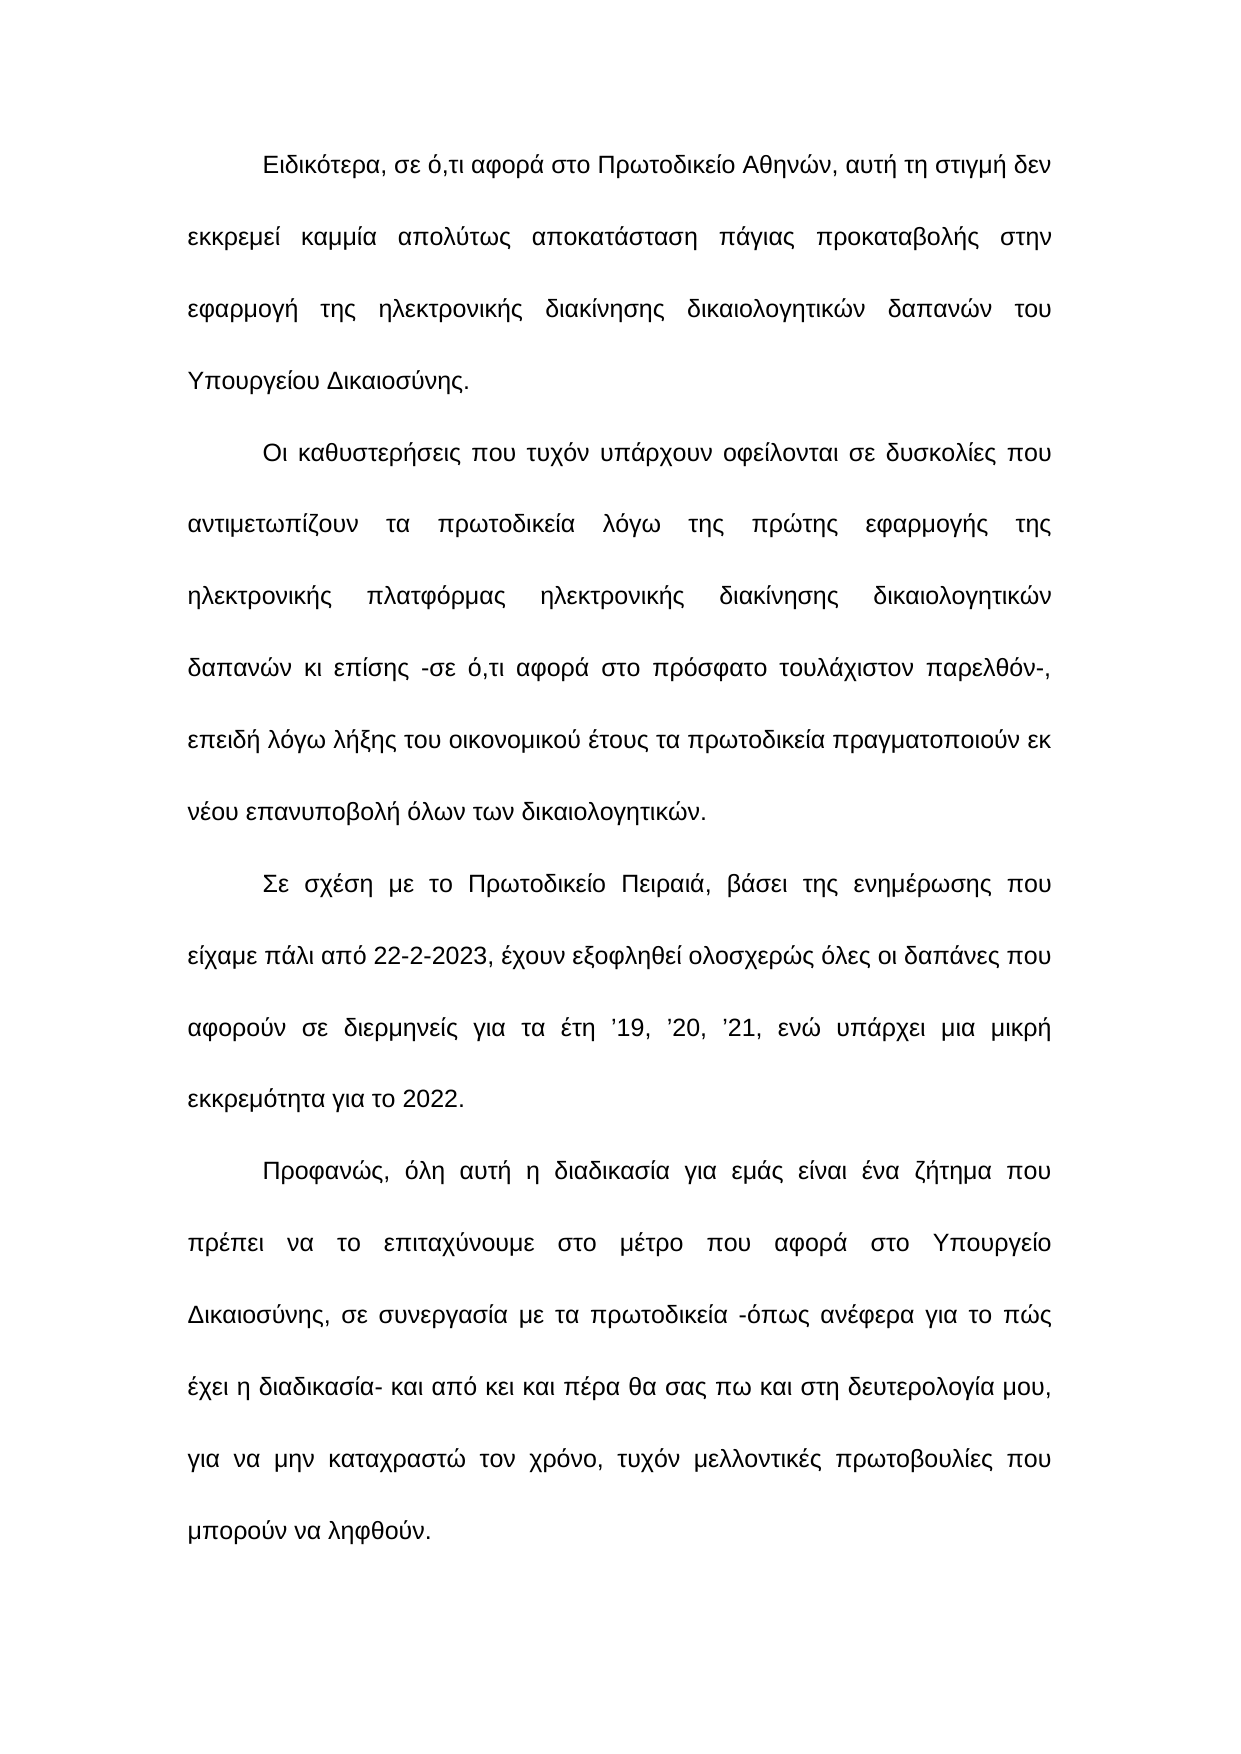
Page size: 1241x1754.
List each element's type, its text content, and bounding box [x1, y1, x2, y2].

text Σε σχέση με το Πρωτοδικείο Πειραιά, βάσει της ενημέρωσης που είχαμε πάλι από 22-2-2023, έχουν εξοφληθεί ολοσχερώς όλες οι δαπάνες που αφορούν σε διερμηνείς για τα έτη ’19, ’20, ’21, ενώ υπάρχει μια μικρή εκκρεμότητα για το 2022. [187, 869, 1053, 1113]
text Οι καθυστερήσεις που τυχόν υπάρχουν οφείλονται σε δυσκολίες που αντιμετωπίζουν τα πρωτοδικεία λόγω της πρώτης εφαρμογής της ηλεκτρονικής πλατφόρμας ηλεκτρονικής διακίνησης δικαιολογητικών δαπανών κι επίσης -σε ό,τι αφορά στο πρόσφατο τουλάχιστον παρελθόν-, επειδή λόγω λήξης του οικονομικού έτους τα πρωτοδικεία πραγματοποιούν εκ νέου επανυποβολή όλων των δικαιολογητικών. [187, 437, 1053, 826]
text Ειδικότερα, σε ό,τι αφορά στο Πρωτοδικείο Αθηνών, αυτή τη στιγμή δεν εκκρεμεί καμμία απολύτως αποκατάσταση πάγιας προκαταβολής στην εφαρμογή της ηλεκτρονικής διακίνησης δικαιολογητικών δαπανών του Υπουργείου Δικαιοσύνης. [187, 150, 1053, 394]
text Προφανώς, όλη αυτή η διαδικασία για εμάς είναι ένα ζήτημα που πρέπει να το επιταχύνουμε στο μέτρο που αφορά στο Υπουργείο Δικαιοσύνης, σε συνεργασία με τα πρωτοδικεία -όπως ανέφερα για το πώς έχει η διαδικασία- και από κει και πέρα θα σας πω και στη δευτερολογία μου, για να μην καταχραστώ τον χρόνο, τυχόν μελλοντικές πρωτοβουλίες που μπορούν να ληφθούν. [187, 1156, 1053, 1544]
